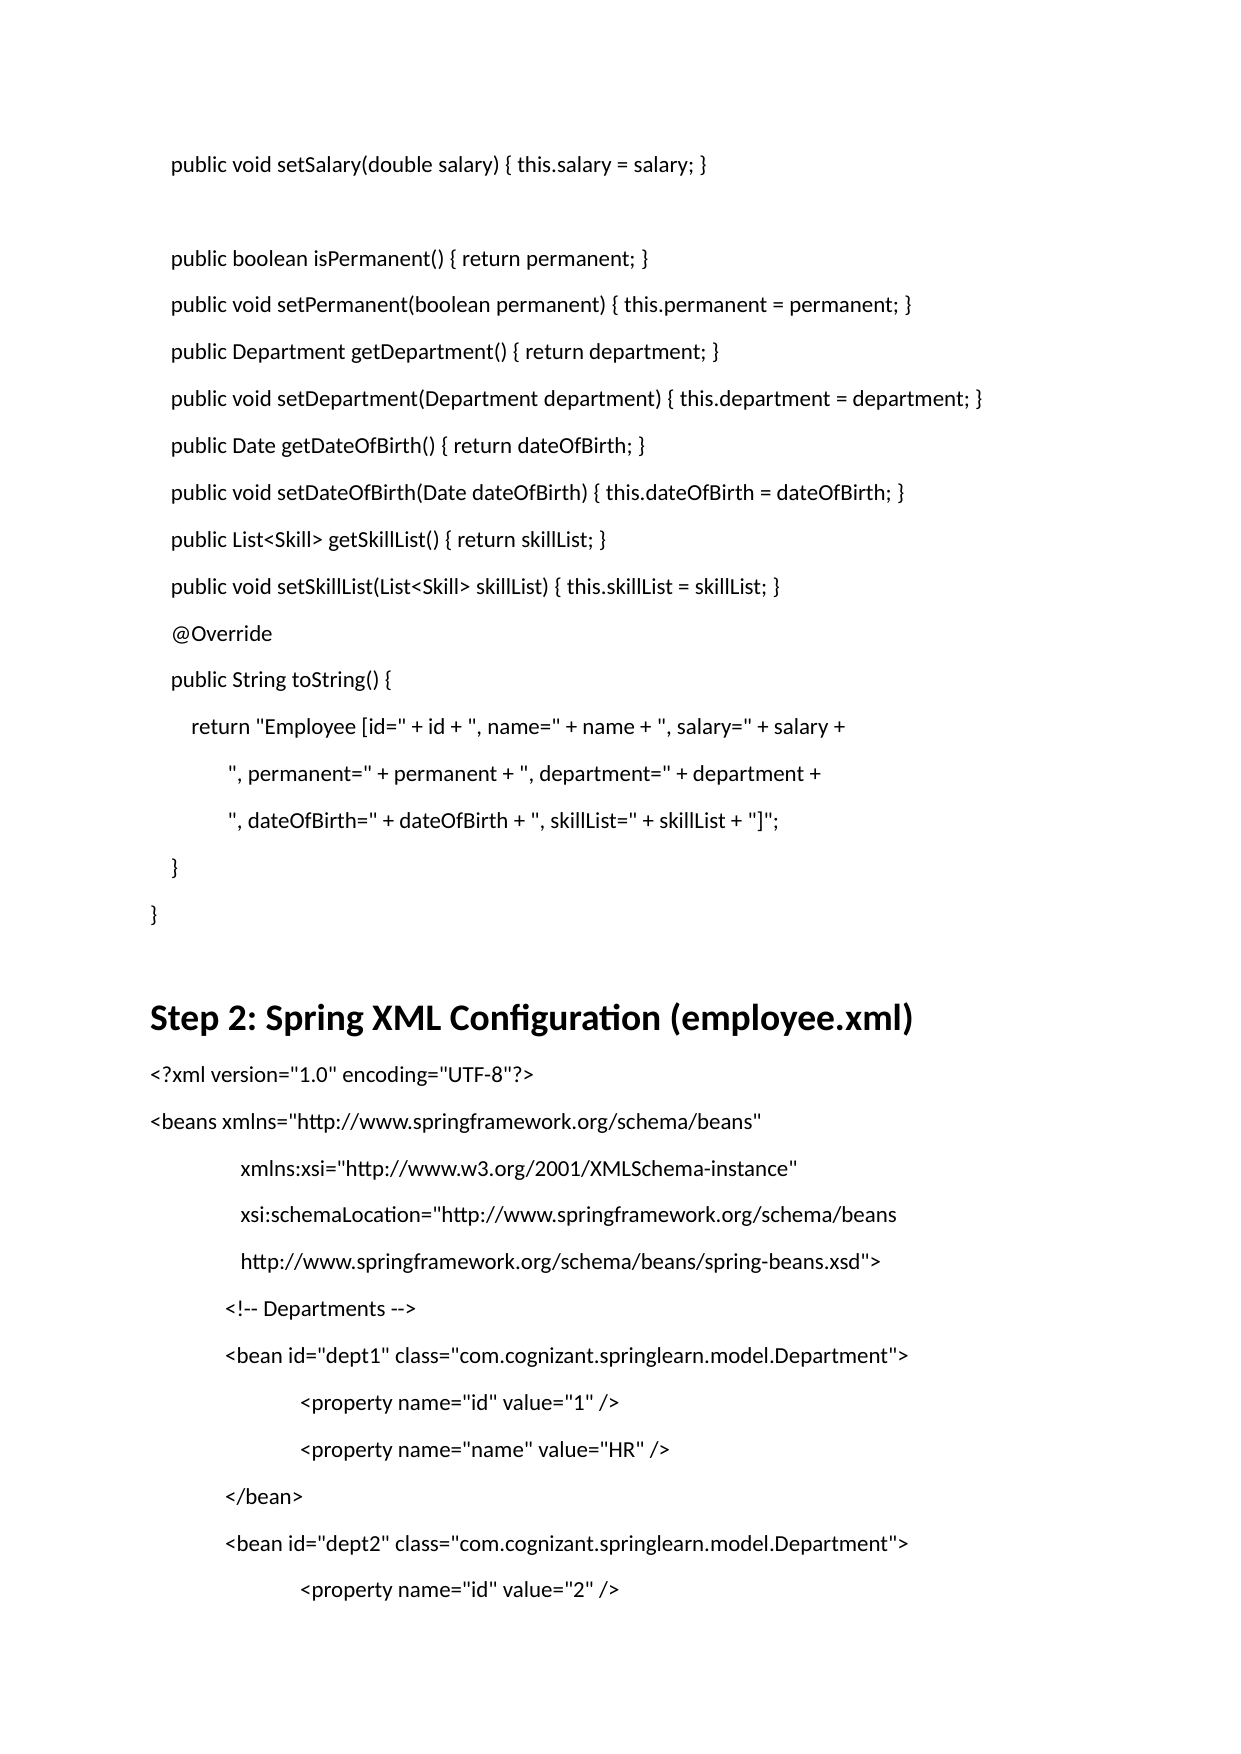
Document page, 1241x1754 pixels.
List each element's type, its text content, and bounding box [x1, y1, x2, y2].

text public String toString() { [150, 666, 1090, 694]
text public void setDateOfBirth(Date dateOfBirth) { this.dateOfBirth = dateOfBirth; } [150, 478, 1090, 506]
text @Override [150, 619, 1090, 647]
text public Department getDepartment() { return department; } [150, 337, 1090, 366]
text <property name="id" value="2" /> [150, 1576, 1090, 1603]
text xmlns:xsi="http://www.w3.org/2001/XMLSchema-instance" [150, 1154, 1090, 1182]
text public boolean isPermanent() { return permanent; } [150, 244, 1090, 272]
text xsi:schemaLocation="http://www.springframework.org/schema/beans [150, 1201, 1090, 1228]
text <!-- Departments --> [150, 1294, 1090, 1322]
text <?xml version="1.0" encoding="UTF-8"?> [150, 1060, 1090, 1088]
text ", dateOfBirth=" + dateOfBirth + ", skillList=" + skillList + "]"; [150, 806, 1090, 834]
text return "Employee [id=" + id + ", name=" + name + ", salary=" + salary + [150, 712, 1090, 741]
text Step 2: Spring XML Configuration (employee.xml) [150, 994, 1090, 1039]
text <property name="name" value="HR" /> [150, 1435, 1090, 1463]
text </bean> [150, 1482, 1090, 1510]
text } [150, 900, 1090, 928]
text ", permanent=" + permanent + ", department=" + department + [150, 759, 1090, 787]
text public Date getDateOfBirth() { return dateOfBirth; } [150, 431, 1090, 459]
text <beans xmlns="http://www.springframework.org/schema/beans" [150, 1107, 1090, 1135]
text public void setSalary(double salary) { this.salary = salary; } [150, 150, 1090, 178]
text <bean id="dept1" class="com.cognizant.springlearn.model.Department"> [150, 1341, 1090, 1369]
text http://www.springframework.org/schema/beans/spring-beans.xsd"> [150, 1247, 1090, 1275]
text <property name="id" value="1" /> [150, 1388, 1090, 1416]
text public void setDepartment(Department department) { this.department = department; } [150, 384, 1090, 412]
text <bean id="dept2" class="com.cognizant.springlearn.model.Department"> [150, 1529, 1090, 1557]
text public void setSkillList(List<Skill> skillList) { this.skillList = skillList; } [150, 572, 1090, 600]
text public void setPermanent(boolean permanent) { this.permanent = permanent; } [150, 291, 1090, 319]
text public List<Skill> getSkillList() { return skillList; } [150, 525, 1090, 553]
text } [150, 853, 1090, 881]
